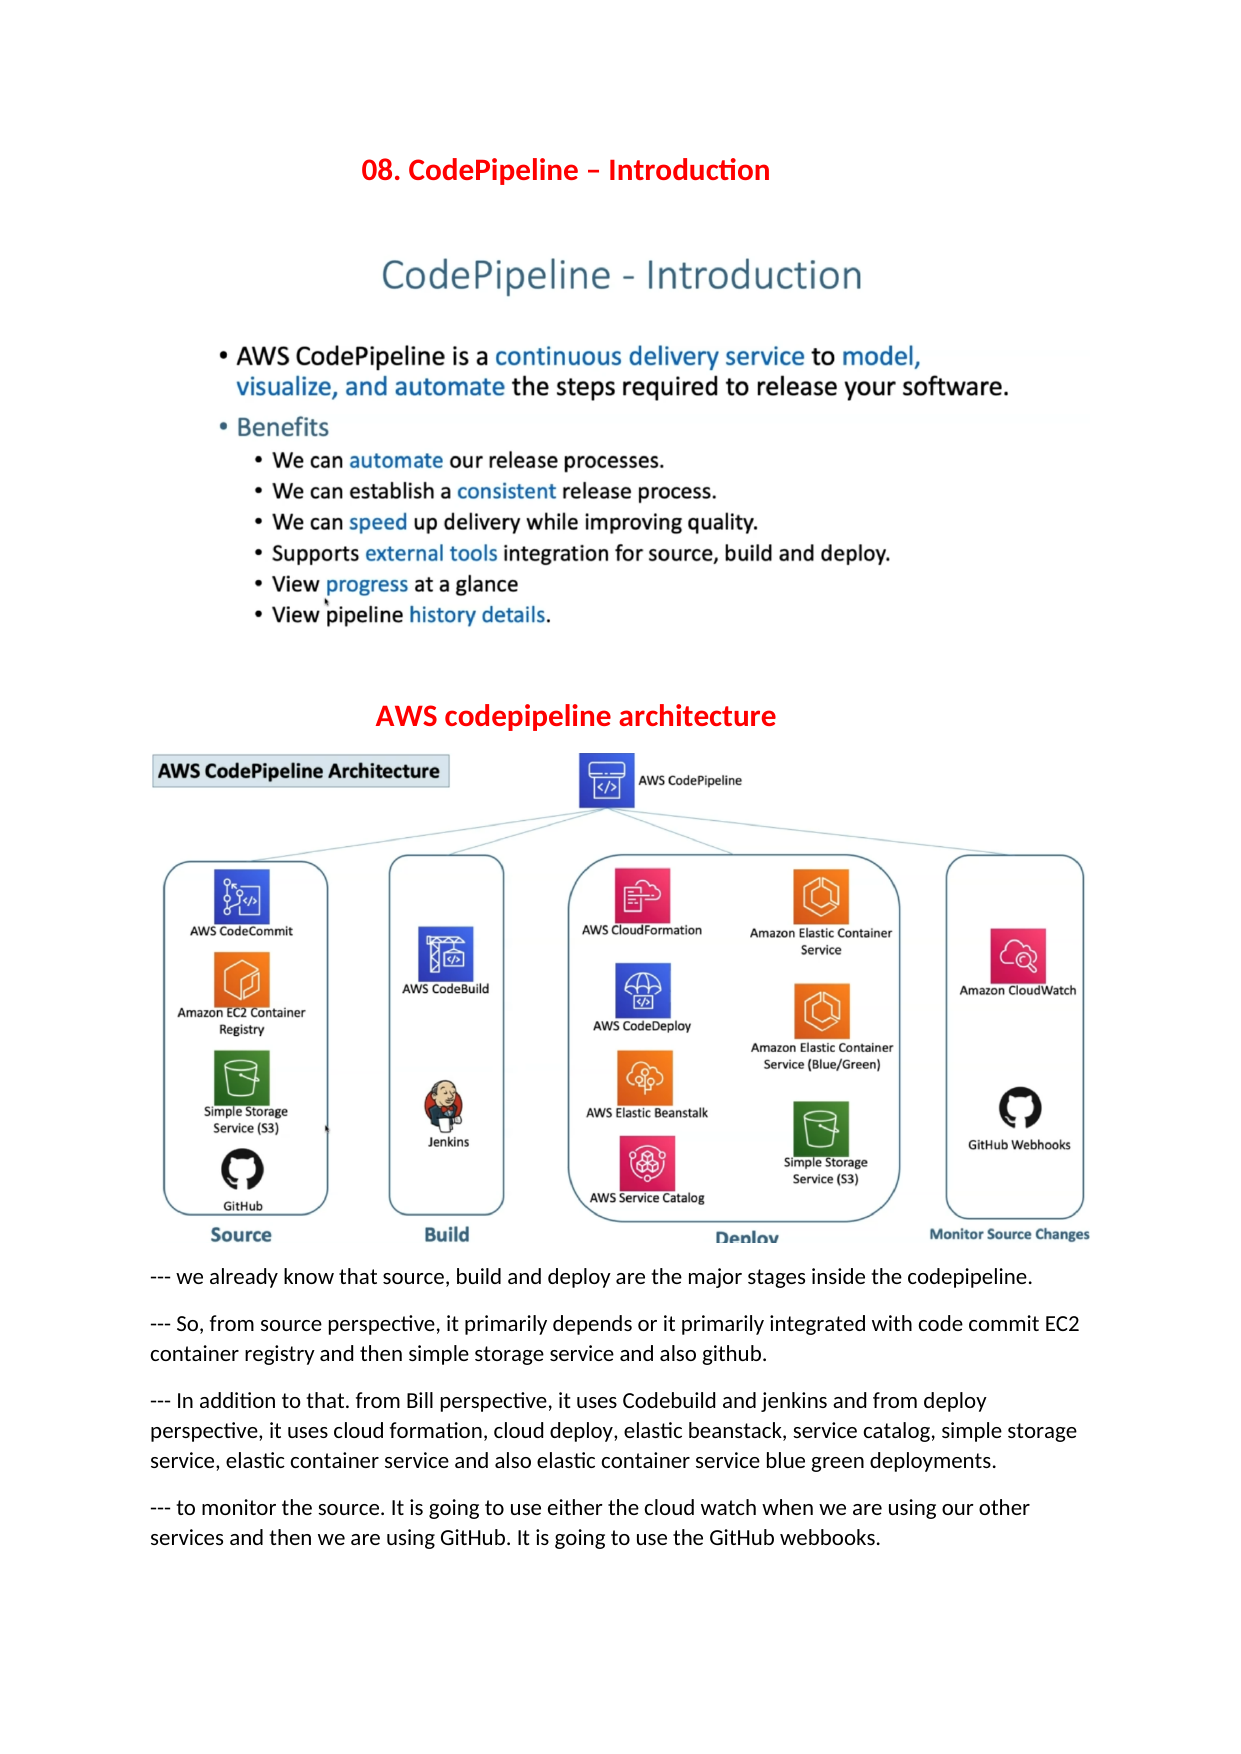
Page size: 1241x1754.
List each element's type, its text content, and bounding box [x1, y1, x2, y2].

picture [150, 753, 1091, 1243]
text AWS codepipeline architecture [150, 696, 1090, 734]
text --- to monitor the source. It is going to use either the cloud watch when we are using our other services and then we are using GitHub. It is going to use the GitHub webbooks. [150, 1493, 1090, 1551]
text 08. CodePipeline – Introduction [150, 150, 1090, 188]
text --- we already know that source, build and deploy are the major stages inside the codepipeline. [150, 1262, 1090, 1290]
text --- So, from source perspective, it primarily depends or it primarily integrated with code commit EC2 container registry and then simple storage service and also github. [150, 1309, 1090, 1367]
text --- In addition to that. from Bill perspective, it uses Codebuild and jenkins and from deploy perspective, it uses cloud formation, cloud deploy, elastic beanstack, service catalog, simple storage service, elastic container service and also elastic container service blue green deployments. [150, 1386, 1090, 1474]
picture [150, 254, 1091, 630]
